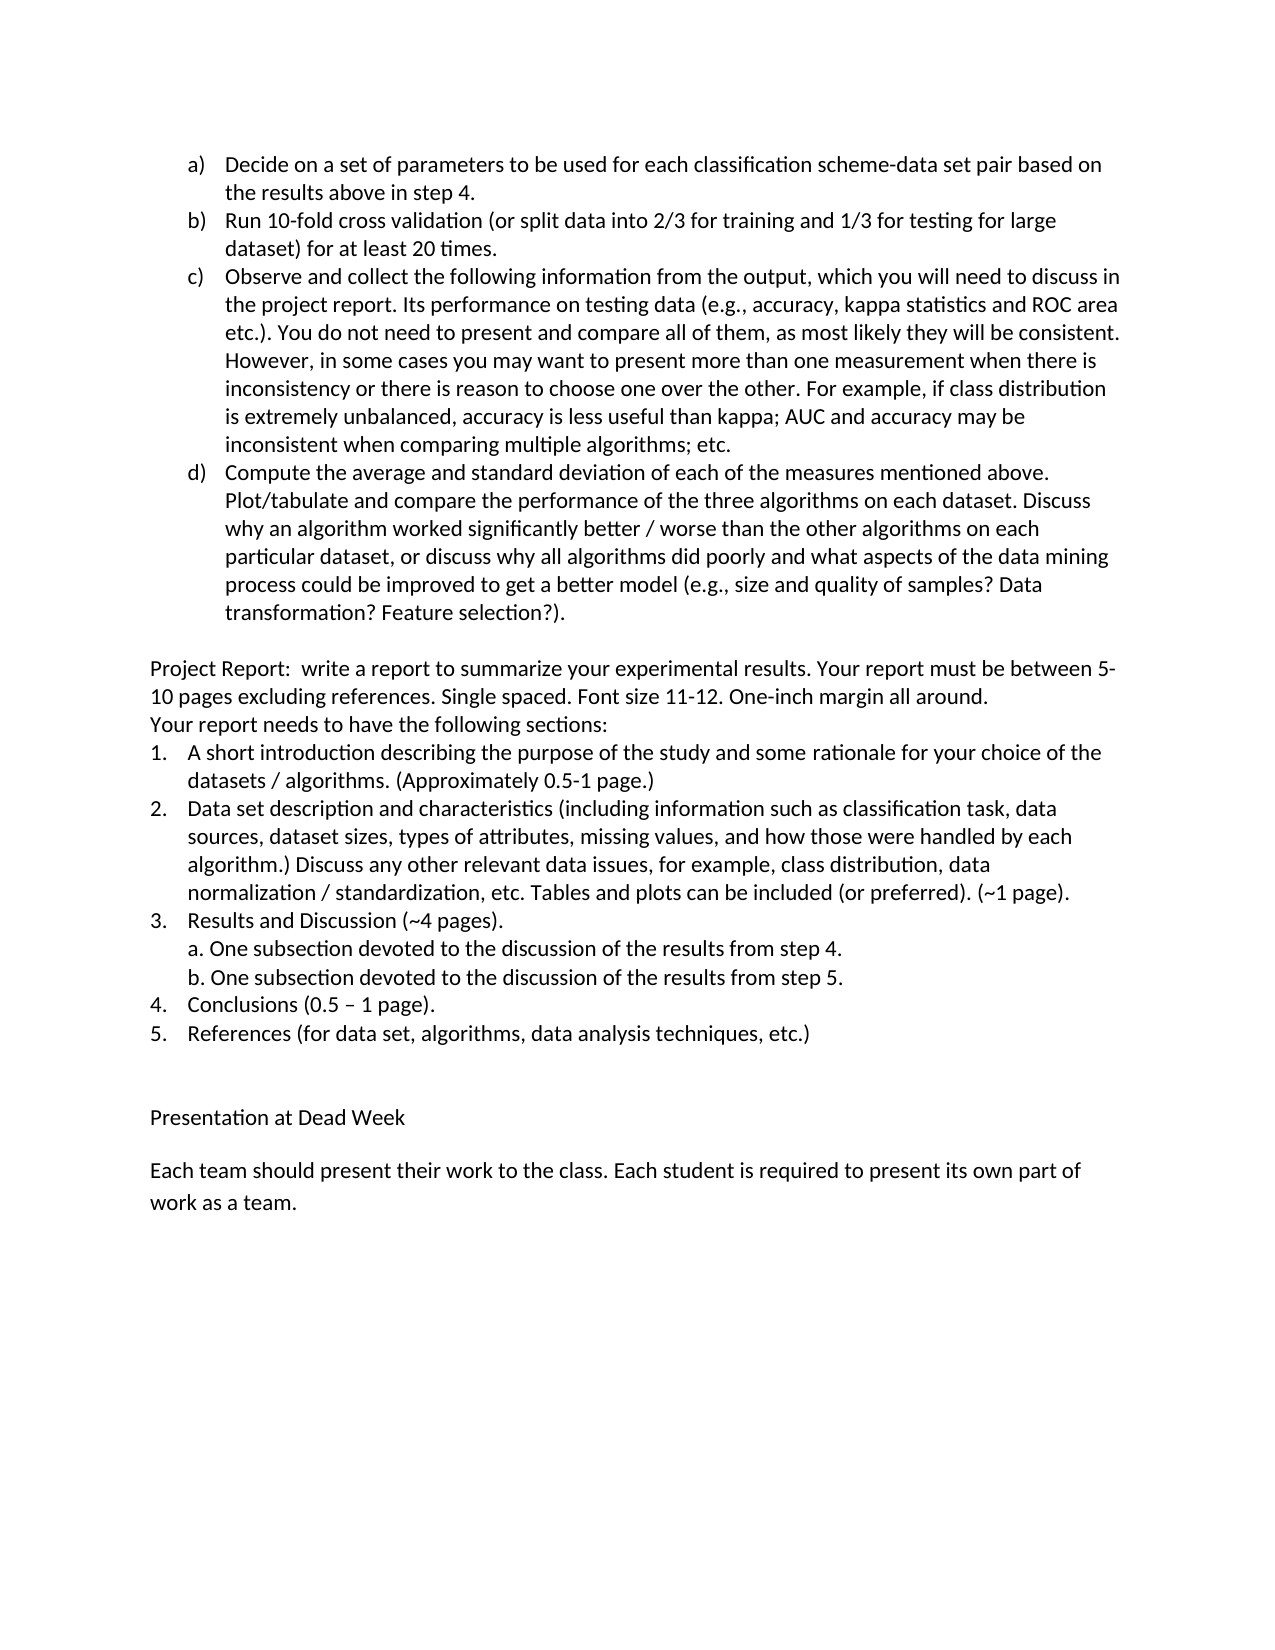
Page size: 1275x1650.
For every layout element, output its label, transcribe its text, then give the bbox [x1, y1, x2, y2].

list Conclusions (0.5 – 1 page). [150, 991, 1125, 1019]
list Observe and collect the following information from the output, which you will need to discuss in the project report. Its performance on testing data (e.g., accuracy, kappa statistics and ROC area etc.). You do not need to present and compare all of them, as most likely they will be consistent. However, in some cases you may want to present more than one measurement when there is inconsistency or there is reason to choose one over the other. For example, if class distribution is extremely unbalanced, accuracy is less useful than kappa; AUC and accuracy may be inconsistent when comparing multiple algorithms; etc. [187, 262, 1125, 458]
list Results and Discussion (~4 pages). [150, 907, 1125, 934]
list Run 10-fold cross validation (or split data into 2/3 for training and 1/3 for testing for large dataset) for at least 20 times. [187, 206, 1125, 262]
text Presentation at Dead Week [150, 1103, 1125, 1131]
text Project Report: write a report to summarize your experimental results. Your report must be between 5-10 pages excluding references. Single spaced. Font size 11-12. One-inch margin all around. [150, 654, 1125, 710]
text a. One subsection devoted to the discussion of the results from step 4. [187, 934, 1125, 963]
text Your report needs to have the following sections: [150, 710, 1125, 738]
list A short introduction describing the purpose of the study and some rationale for your choice of the datasets / algorithms. (Approximately 0.5-1 page.) [150, 738, 1125, 794]
list Data set description and characteristics (including information such as classification task, data sources, dataset sizes, types of attributes, missing values, and how those were handled by each algorithm.) Discuss any other relevant data issues, for example, class distribution, data normalization / standardization, etc. Tables and plots can be included (or preferred). (~1 page). [150, 794, 1125, 907]
list Decide on a set of parameters to be used for each classification scheme-data set pair based on the results above in step 4. [187, 150, 1125, 206]
list References (for data set, algorithms, data analysis techniques, etc.) [150, 1019, 1125, 1047]
list Compute the average and standard deviation of each of the measures mentioned above. Plot/tabulate and compare the performance of the three algorithms on each dataset. Discuss why an algorithm worked significantly better / worse than the other algorithms on each particular dataset, or discuss why all algorithms did poorly and what aspects of the data mining process could be improved to get a better model (e.g., size and quality of samples? Data transformation? Feature selection?). [187, 458, 1125, 626]
text Each team should present their work to the class. Each student is required to present its own part of work as a team. [150, 1156, 1125, 1216]
text b. One subsection devoted to the discussion of the results from step 5. [150, 963, 1125, 991]
